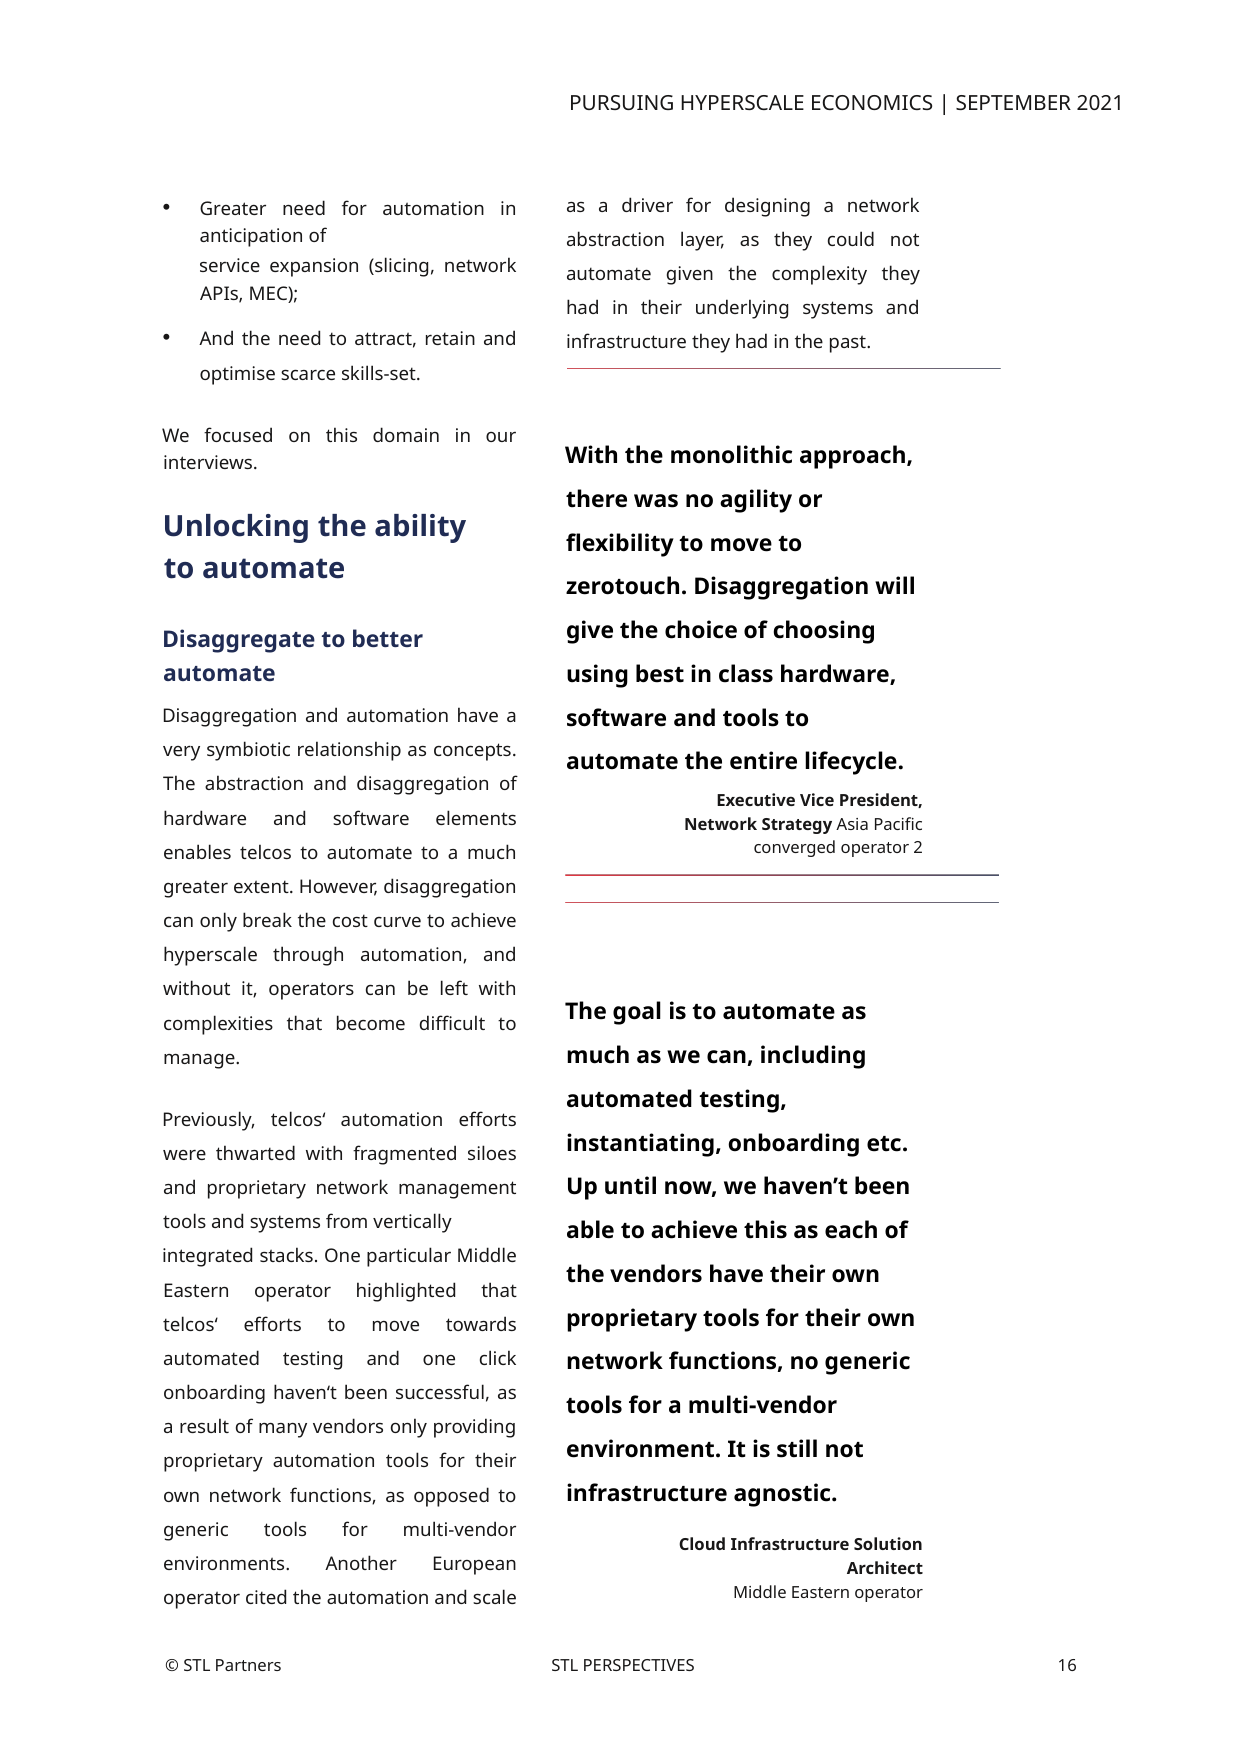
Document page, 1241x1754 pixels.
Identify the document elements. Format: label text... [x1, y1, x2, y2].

text The goal is to automate as much as we can, including automated testing, instantiating, onboarding etc. Up until now, we haven’t been able to achieve this as each of the vendors have their own proprietary tools for their own network functions, no generic tools for a multi-vendor environment. It is still not infrastructure agnostic. [565, 995, 918, 1508]
text Previously, telcos‘ automation efforts were thwarted with fragmented siloes and proprietary network management tools and systems from vertically [162, 1106, 517, 1234]
text service expansion (slicing, network APIs, MEC); [199, 252, 517, 305]
text Disaggregation and automation have a very symbiotic relationship as concepts. The abstraction and disaggregation of hardware and software elements enables telcos to automate to a much greater extent. However, disaggregation can only break the cost curve to achieve hyperscale through automation, and without it, operators can be left with complexities that become difficult to manage. [162, 702, 517, 1069]
list And the need to attract, retain and optimise scarce skills-set. [162, 322, 517, 385]
text Middle Eastern operator [564, 1581, 923, 1603]
text integrated stacks. One particular Middle Eastern operator highlighted that telcos‘ efforts to move towards automated testing and one click onboarding haven‘t been successful, as a result of many vendors only providing proprietary automation tools for their own network functions, as opposed to generic tools for multi-vendor environments. Another European operator cited the automation and scale as a driver for designing a network abstraction layer, as they could not automate given the complexity they had in their underlying systems and infrastructure they had in the past. [565, 192, 920, 354]
subtitle Disaggregate to better automate [162, 623, 503, 688]
text We focused on this domain in our interviews. [162, 422, 517, 475]
subtitle Unlocking the ability to automate [162, 505, 503, 587]
text With the monolithic approach, there was no agility or flexibility to move to zerotouch. Disaggregation will give the choice of choosing using best in class hardware, software and tools to automate the entire lifecycle. [565, 439, 918, 777]
list Greater need for automation in anticipation of [162, 192, 517, 248]
text integrated stacks. One particular Middle Eastern operator highlighted that telcos‘ efforts to move towards automated testing and one click onboarding haven‘t been successful, as a result of many vendors only providing proprietary automation tools for their own network functions, as opposed to generic tools for multi-vendor environments. Another European operator cited the automation and scale as a driver for designing a network abstraction layer, as they could not automate given the complexity they had in their underlying systems and infrastructure they had in the past. [162, 1243, 517, 1610]
text Executive Vice President, Network Strategy Asia Pacific converged operator 2 [662, 789, 923, 859]
text Cloud Infrastructure Solution Architect [662, 1533, 923, 1579]
